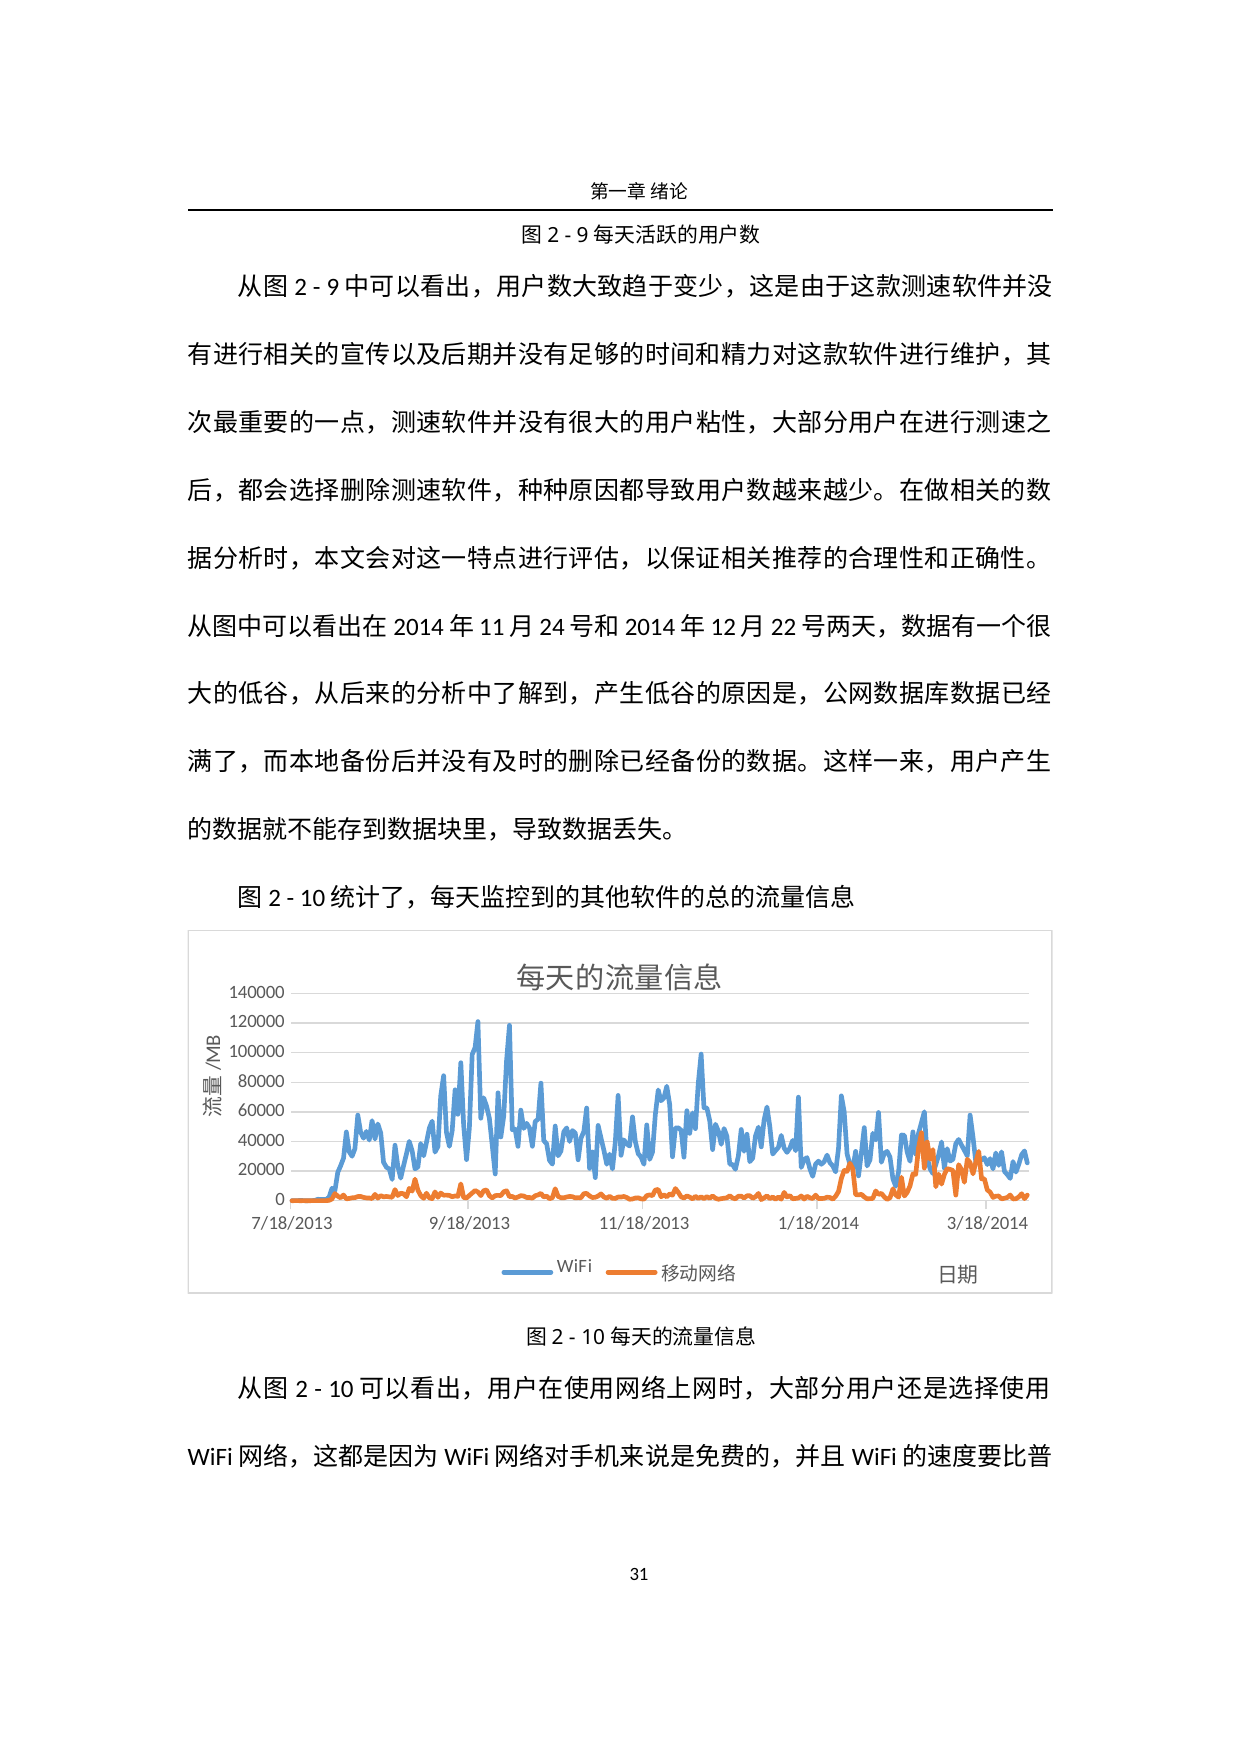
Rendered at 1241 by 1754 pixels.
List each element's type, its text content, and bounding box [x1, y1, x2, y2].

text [187, 1352, 1053, 1488]
text 图 2 - 10统计了，每天监控到的其他软件的总的流量信息 [187, 862, 1053, 930]
text 图 2 - 9 每天活跃的用户数 [187, 217, 1053, 251]
text 从图 2 - 9中可以看出，用户数大致趋于变少，这是由于这款测速软件并没有进行相关的宣传以及后期并没有足够的时间和精力对这款软件进行维护，其次最重要的一点，测速软件并没有很大的用户粘性，大部分用户在进行测速之后，都会选择删除测速软件，种种原因都导致用户数越来越少。在做相关的数据分析时，本文会对这一特点进行评估，以保证相关推荐的合理性和正确性。从图中可以看出在2014年11月24号和2014年12月22号两天，数据有一个很大的低谷，从后来的分析中了解到，产生低谷的原因是，公网数据库数据已经满了，而本地备份后并没有及时的删除已经备份的数据。这样一来，用户产生的数据就不能存到数据块里，导致数据丢失。 [187, 251, 1053, 862]
text 图 2 - 10 每天的流量信息 [187, 1318, 1053, 1352]
